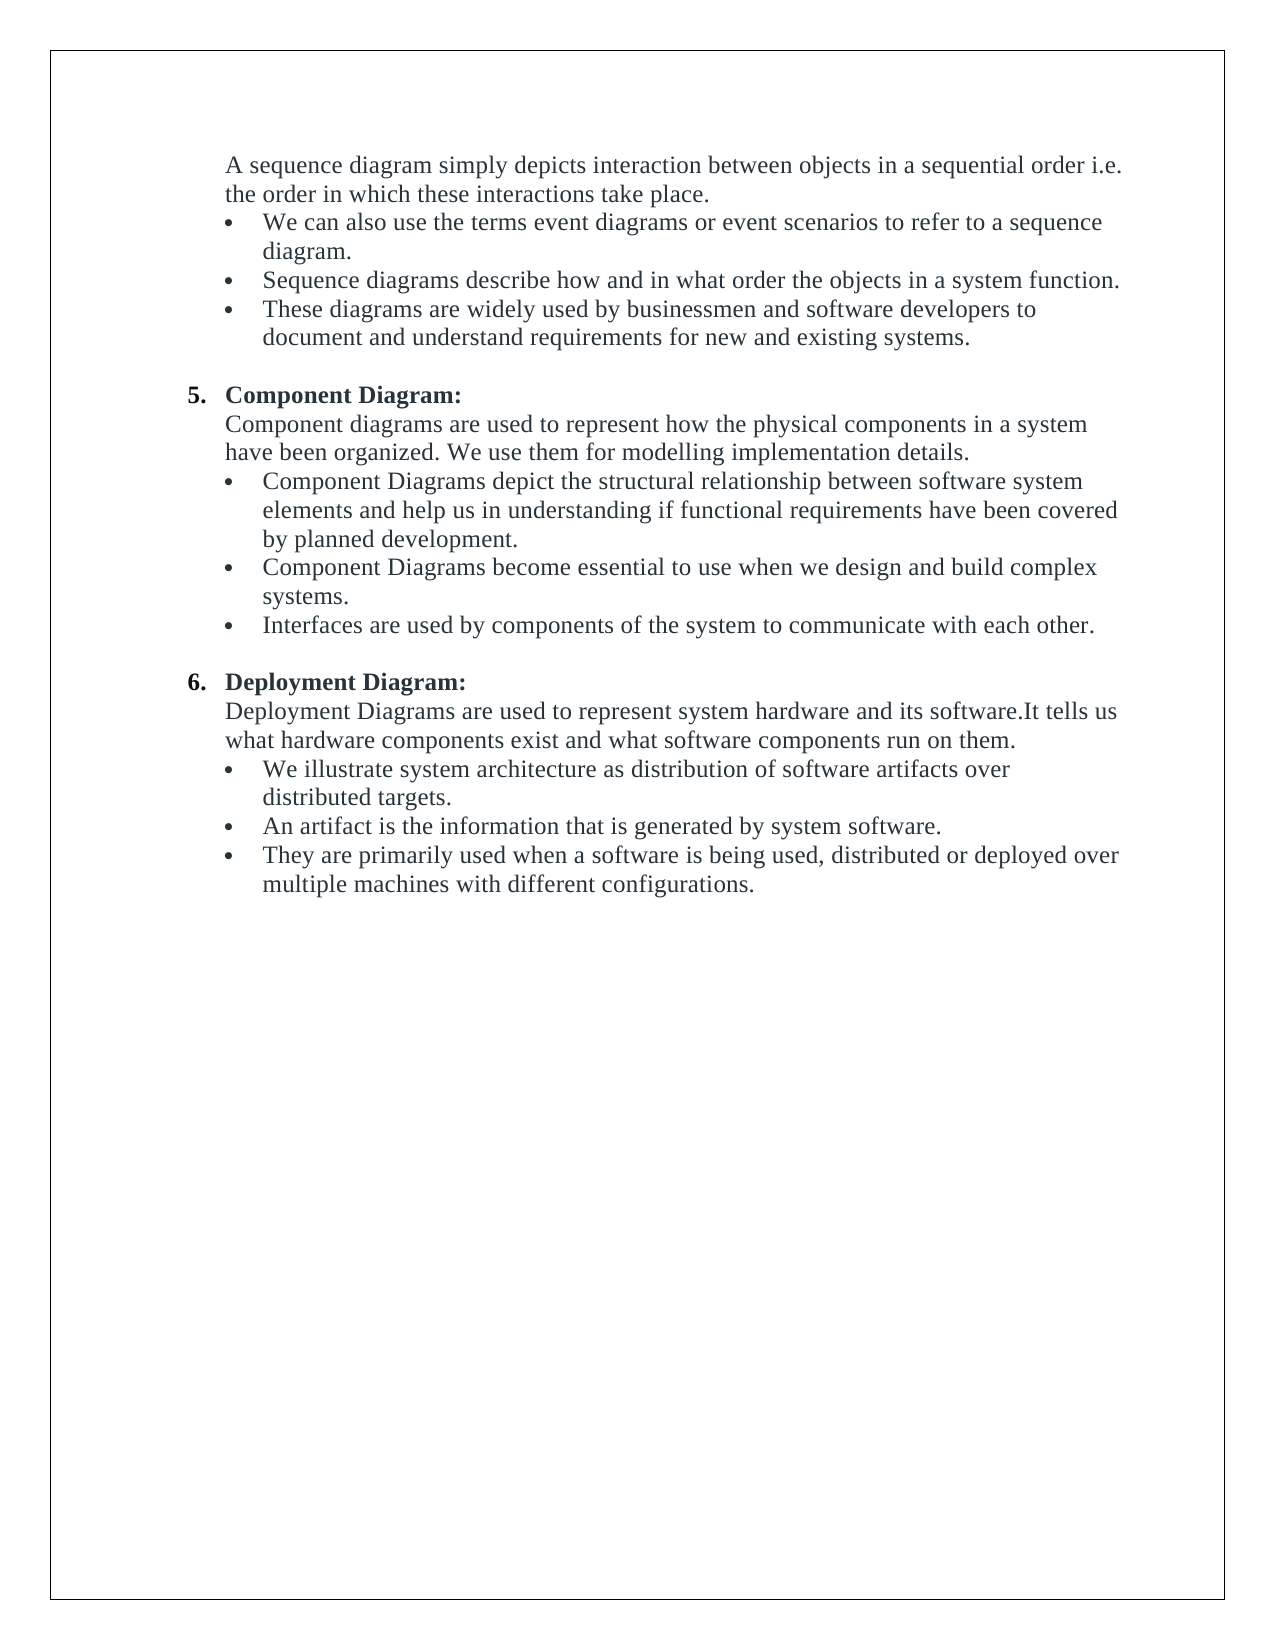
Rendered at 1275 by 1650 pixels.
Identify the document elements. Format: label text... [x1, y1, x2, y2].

list Deployment Diagram: [187, 667, 1125, 696]
list We can also use the terms event diagrams or event scenarios to refer to a sequence diagram. [225, 207, 1125, 265]
list We illustrate system architecture as distribution of software artifacts over distributed targets. [225, 754, 1125, 811]
list An artifact is the information that is generated by system software. [225, 811, 1125, 840]
list Component Diagrams depict the structural relationship between software system elements and help us in understanding if functional requirements have been covered by planned development. [225, 466, 1125, 552]
list Interfaces are used by components of the system to communicate with each other. [225, 610, 1125, 639]
text Component diagrams are used to represent how the physical components in a system have been organized. We use them for modelling implementation details. [225, 409, 1125, 466]
list These diagrams are widely used by businessmen and software developers to document and understand requirements for new and existing systems. [225, 294, 1125, 351]
list Sequence diagrams describe how and in what order the objects in a system function. [225, 265, 1125, 294]
text Deployment Diagrams are used to represent system hardware and its software.It tells us what hardware components exist and what software components run on them. [225, 696, 1125, 754]
list They are primarily used when a software is being used, distributed or deployed over multiple machines with different configurations. [225, 840, 1125, 897]
list Component Diagram: [187, 380, 1125, 409]
text A sequence diagram simply depicts interaction between objects in a sequential order i.e. the order in which these interactions take place. [225, 150, 1125, 207]
list Component Diagrams become essential to use when we design and build complex systems. [225, 552, 1125, 610]
